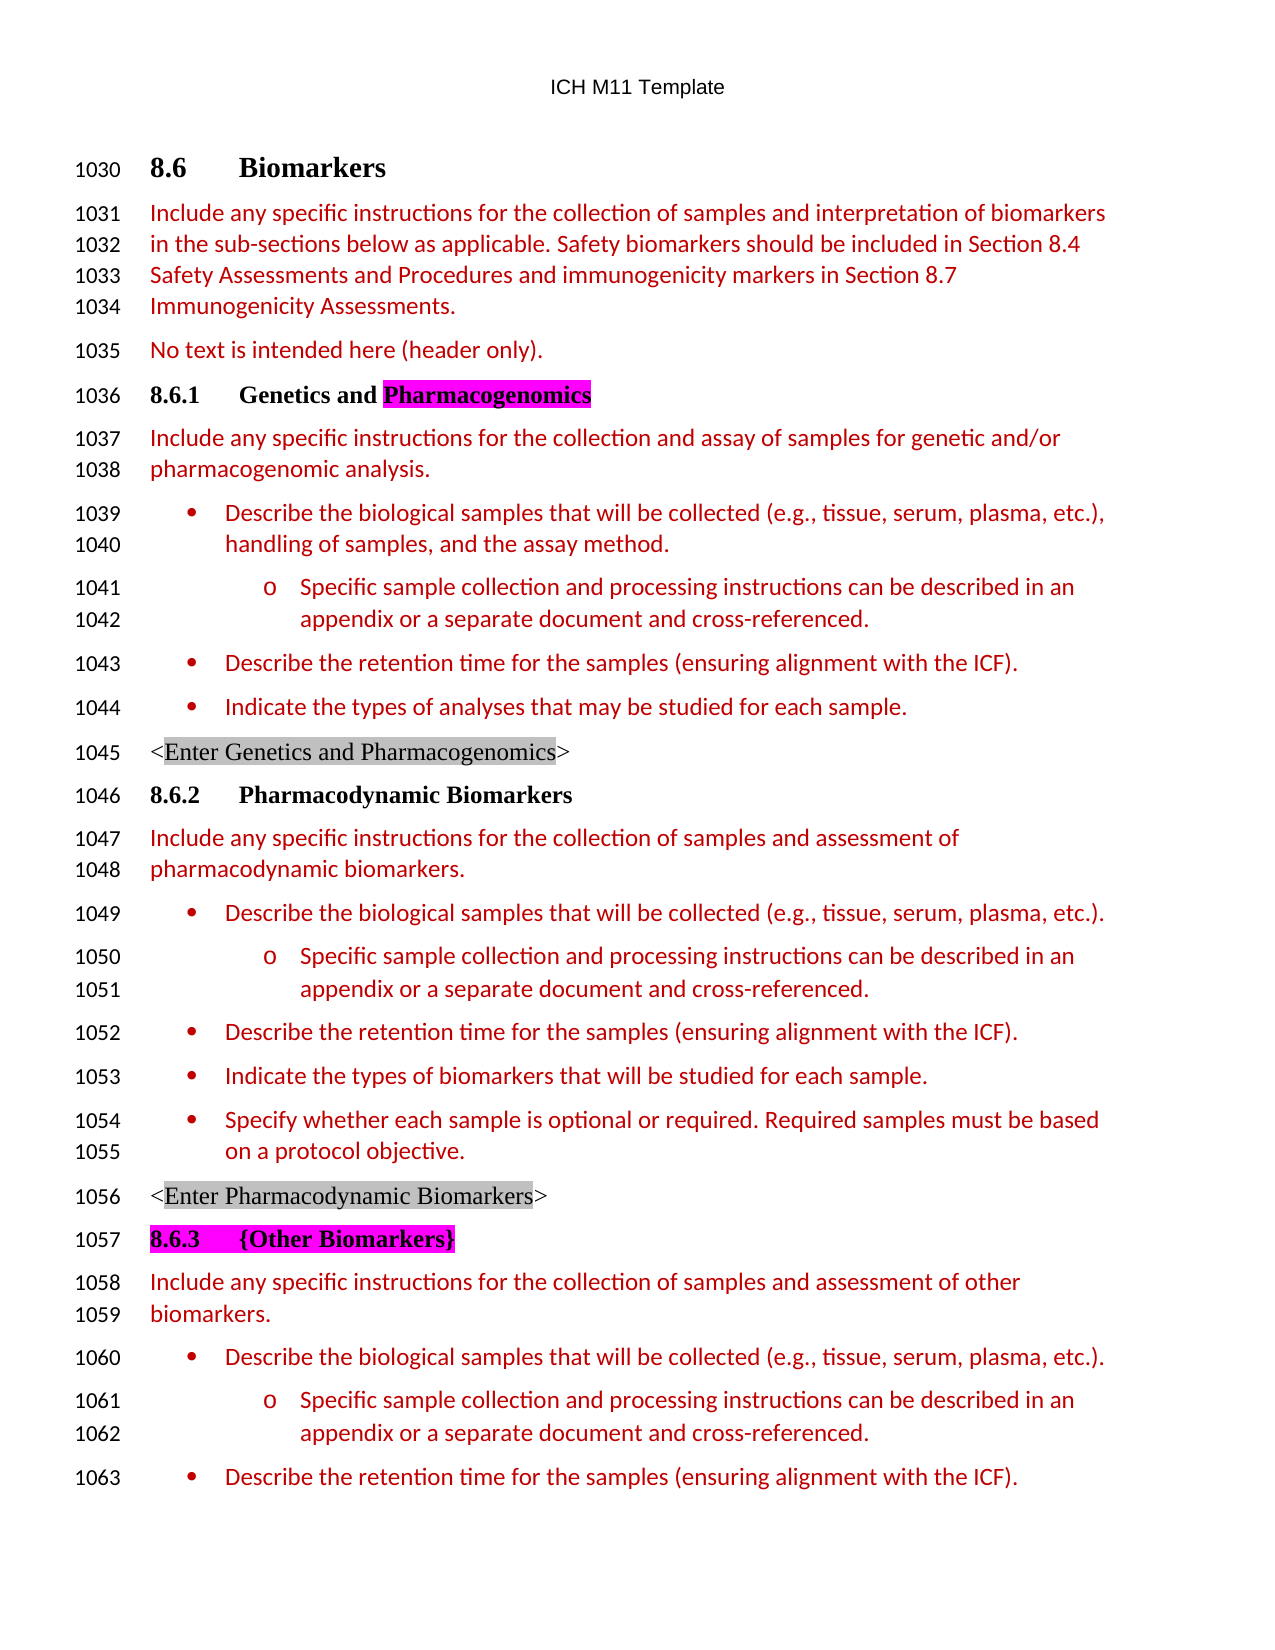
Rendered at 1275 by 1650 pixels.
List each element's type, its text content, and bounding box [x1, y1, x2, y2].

text <Enter Pharmacodynamic Biomarkers> [150, 1178, 1125, 1209]
list Specific sample collection and processing instructions can be described in an appendix or a separate document and cross-referenced. [262, 1384, 1125, 1448]
list Describe the biological samples that will be collected (e.g., tissue, serum, plasma, etc.), handling of samples, and the assay method. [187, 496, 1125, 558]
list Specific sample collection and processing instructions can be described in an appendix or a separate document and cross-referenced. [262, 940, 1125, 1003]
text <Enter Genetics and Pharmacogenomics> [150, 734, 1125, 765]
text Include any specific instructions for the collection and assay of samples for genetic and/or pharmacogenomic analysis. [150, 421, 1125, 483]
text Include any specific instructions for the collection of samples and assessment of pharmacodynamic biomarkers. [150, 822, 1125, 884]
subtitle Genetics and Pharmacogenomics [150, 377, 1125, 408]
text No text is intended here (header only). [150, 333, 1125, 365]
list Describe the retention time for the samples (ensuring alignment with the ICF). [187, 647, 1125, 678]
list Describe the retention time for the samples (ensuring alignment with the ICF). [187, 1016, 1125, 1047]
list Indicate the types of analyses that may be studied for each sample. [187, 690, 1125, 722]
list Indicate the types of biomarkers that will be studied for each sample. [187, 1059, 1125, 1091]
list Describe the biological samples that will be collected (e.g., tissue, serum, plasma, etc.). [187, 1341, 1125, 1372]
list Specify whether each sample is optional or required. Required samples must be based on a protocol objective. [187, 1103, 1125, 1166]
list Describe the retention time for the samples (ensuring alignment with the ICF). [187, 1460, 1125, 1491]
subtitle Pharmacodynamic Biomarkers [150, 778, 1125, 809]
list Specific sample collection and processing instructions can be described in an appendix or a separate document and cross-referenced. [262, 571, 1125, 634]
text Include any specific instructions for the collection of samples and interpretation of biomarkers in the sub-sections below as applicable. Safety biomarkers should be included in Section 8.4 Safety Assessments and Procedures and immunogenicity markers in Section 8.7 Immunogenicity Assessments. [150, 196, 1125, 321]
subtitle {Other Biomarkers} [150, 1222, 1125, 1253]
subtitle Biomarkers [150, 150, 1125, 183]
text Include any specific instructions for the collection of samples and assessment of other biomarkers. [150, 1266, 1125, 1328]
list Describe the biological samples that will be collected (e.g., tissue, serum, plasma, etc.). [187, 897, 1125, 928]
